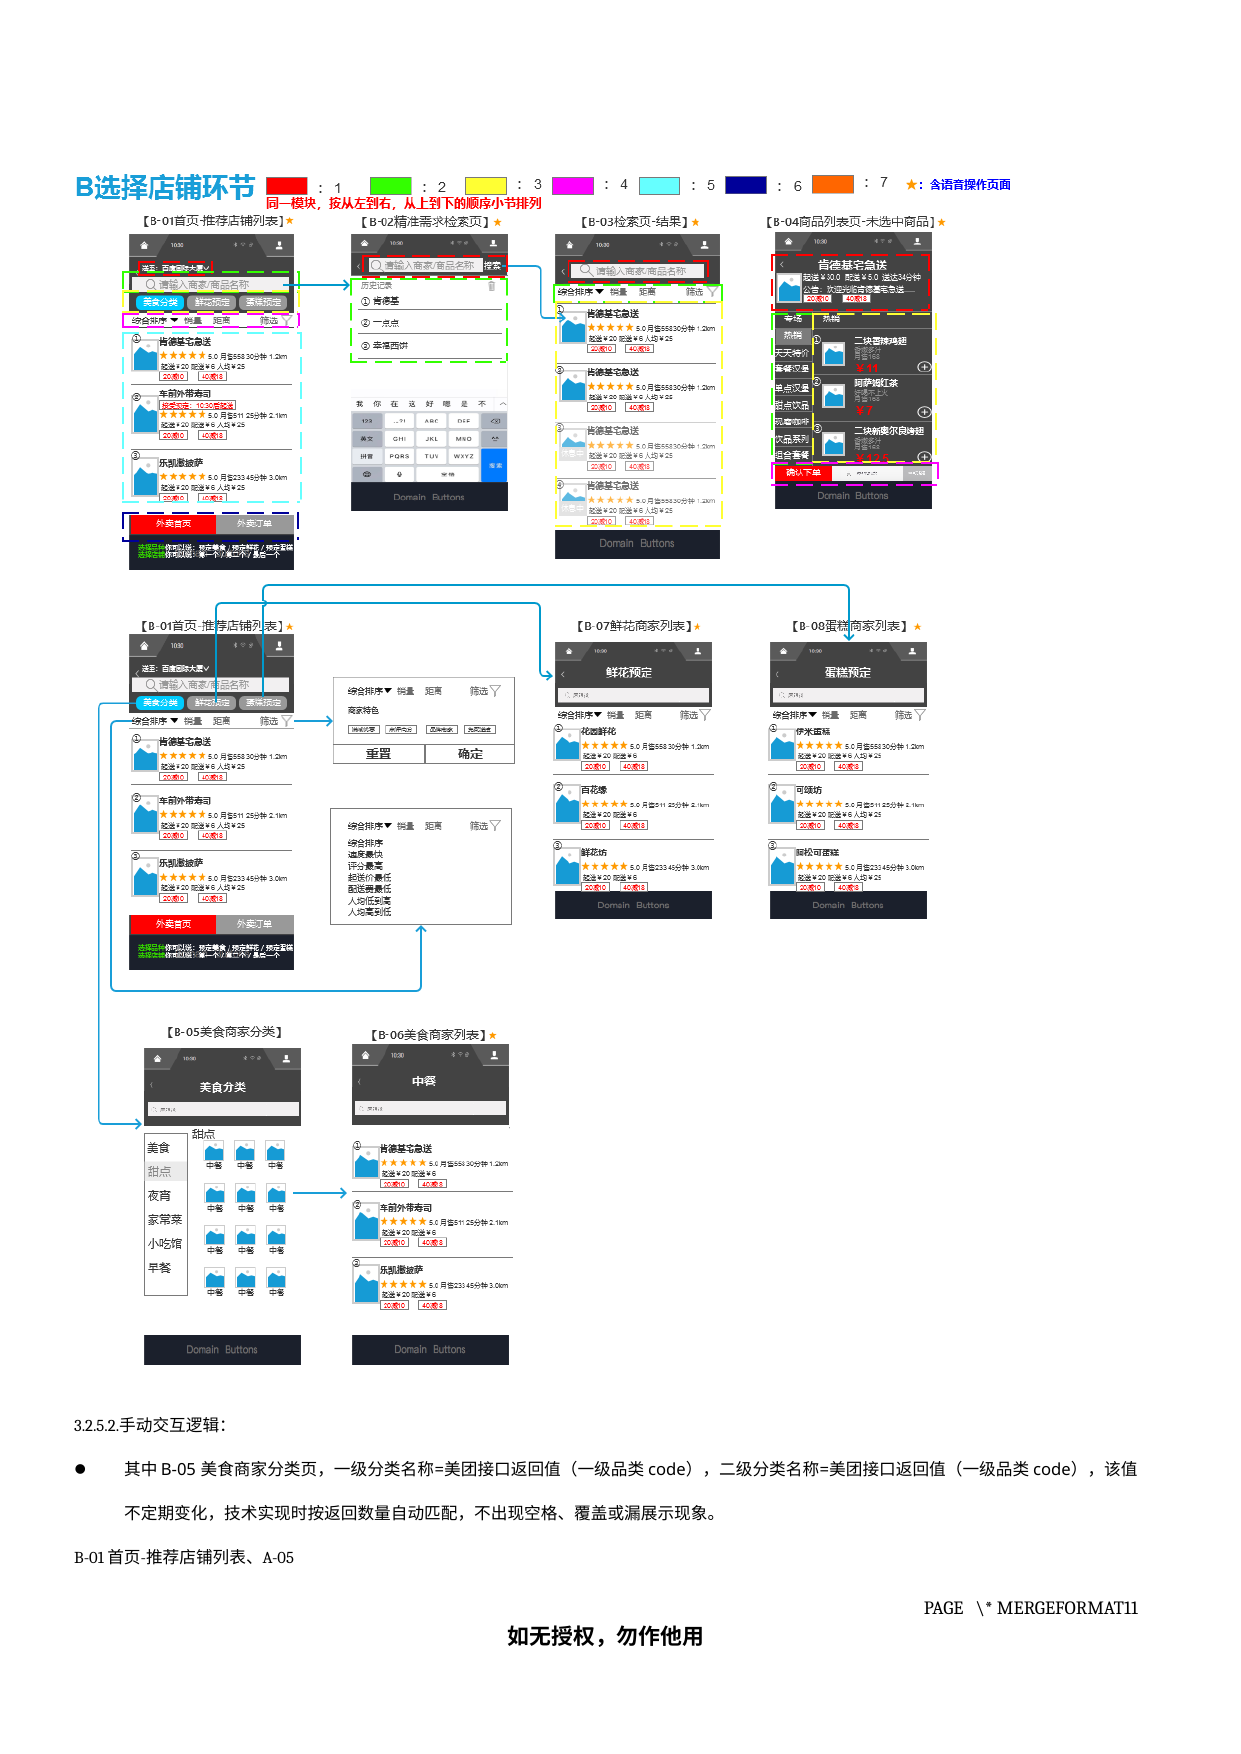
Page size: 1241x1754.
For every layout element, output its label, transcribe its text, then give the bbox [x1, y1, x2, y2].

picture [73, 168, 1011, 1365]
list 其中B-05 美食商家分类页，一级分类名称=美团接口返回值（一级品类code），二级分类名称=美团接口返回值（一级品类code），该值不定期变化，技术实现时按返回数量自动匹配，不出现空格、覆盖或漏展示现象。 [74, 1446, 1138, 1534]
text 3.2.5.2.手动交互逻辑： [74, 1402, 1138, 1446]
text B-01首页-推荐店铺列表、A-05 [74, 1534, 1138, 1579]
